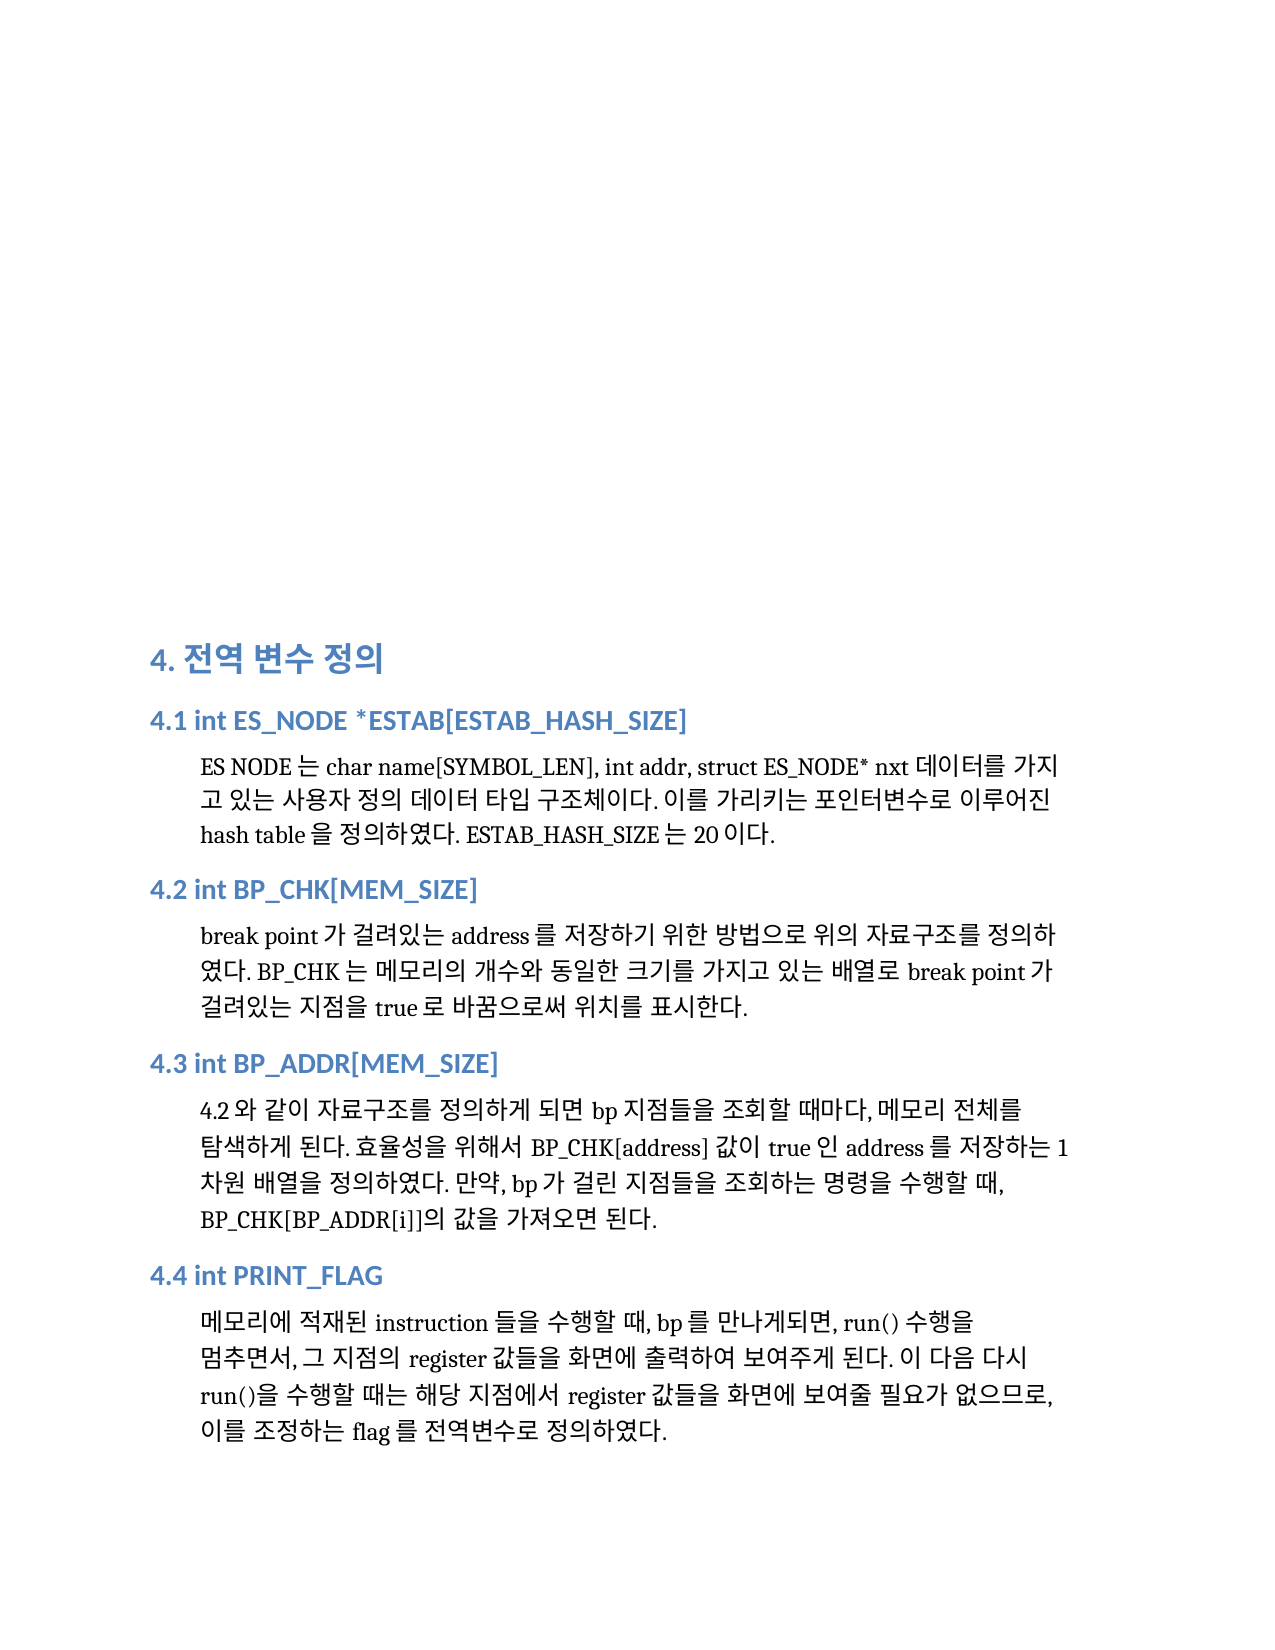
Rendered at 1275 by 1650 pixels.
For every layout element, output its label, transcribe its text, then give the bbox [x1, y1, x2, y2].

subtitle 4. 전역 변수 정의 [150, 636, 1125, 681]
subtitle 4.4 int PRINT_FLAG [150, 1257, 1125, 1292]
text 메모리에 적재된 instruction들을 수행할 때, bp를 만나게되면, run() 수행을 멈추면서, 그 지점의 register 값들을 화면에 출력하여 보여주게 된다. 이 다음 다시 run()을 수행할 때는 해당 지점에서 register 값들을 화면에 보여줄 필요가 없으므로, 이를 조정하는 flag를 전역변수로 정의하였다. [200, 1303, 1075, 1448]
subtitle 4.3 int BP_ADDR[MEM_SIZE] [150, 1045, 1125, 1080]
subtitle 4.1 int ES_NODE *ESTAB[ESTAB_HASH_SIZE] [150, 702, 1125, 738]
text 4.2와 같이 자료구조를 정의하게 되면 bp 지점들을 조회할 때마다, 메모리 전체를 탐색하게 된다. 효율성을 위해서 BP_CHK[address] 값이 true인 address를 저장하는 1차원 배열을 정의하였다. 만약, bp가 걸린 지점들을 조회하는 명령을 수행할 때, BP_CHK[BP_ADDR[i]]의 값을 가져오면 된다. [200, 1091, 1075, 1236]
subtitle 4.2 int BP_CHK[MEM_SIZE] [150, 871, 1125, 907]
text ES NODE는 char name[SYMBOL_LEN], int addr, struct ES_NODE* nxt 데이터를 가지고 있는 사용자 정의 데이터 타입 구조체이다. 이를 가리키는 포인터변수로 이루어진 hash table을 정의하였다. ESTAB_HASH_SIZE는 20이다. [200, 748, 1075, 850]
text break point가 걸려있는 address를 저장하기 위한 방법으로 위의 자료구조를 정의하였다. BP_CHK는 메모리의 개수와 동일한 크기를 가지고 있는 배열로 break point가 걸려있는 지점을 true로 바꿈으로써 위치를 표시한다. [200, 917, 1075, 1024]
